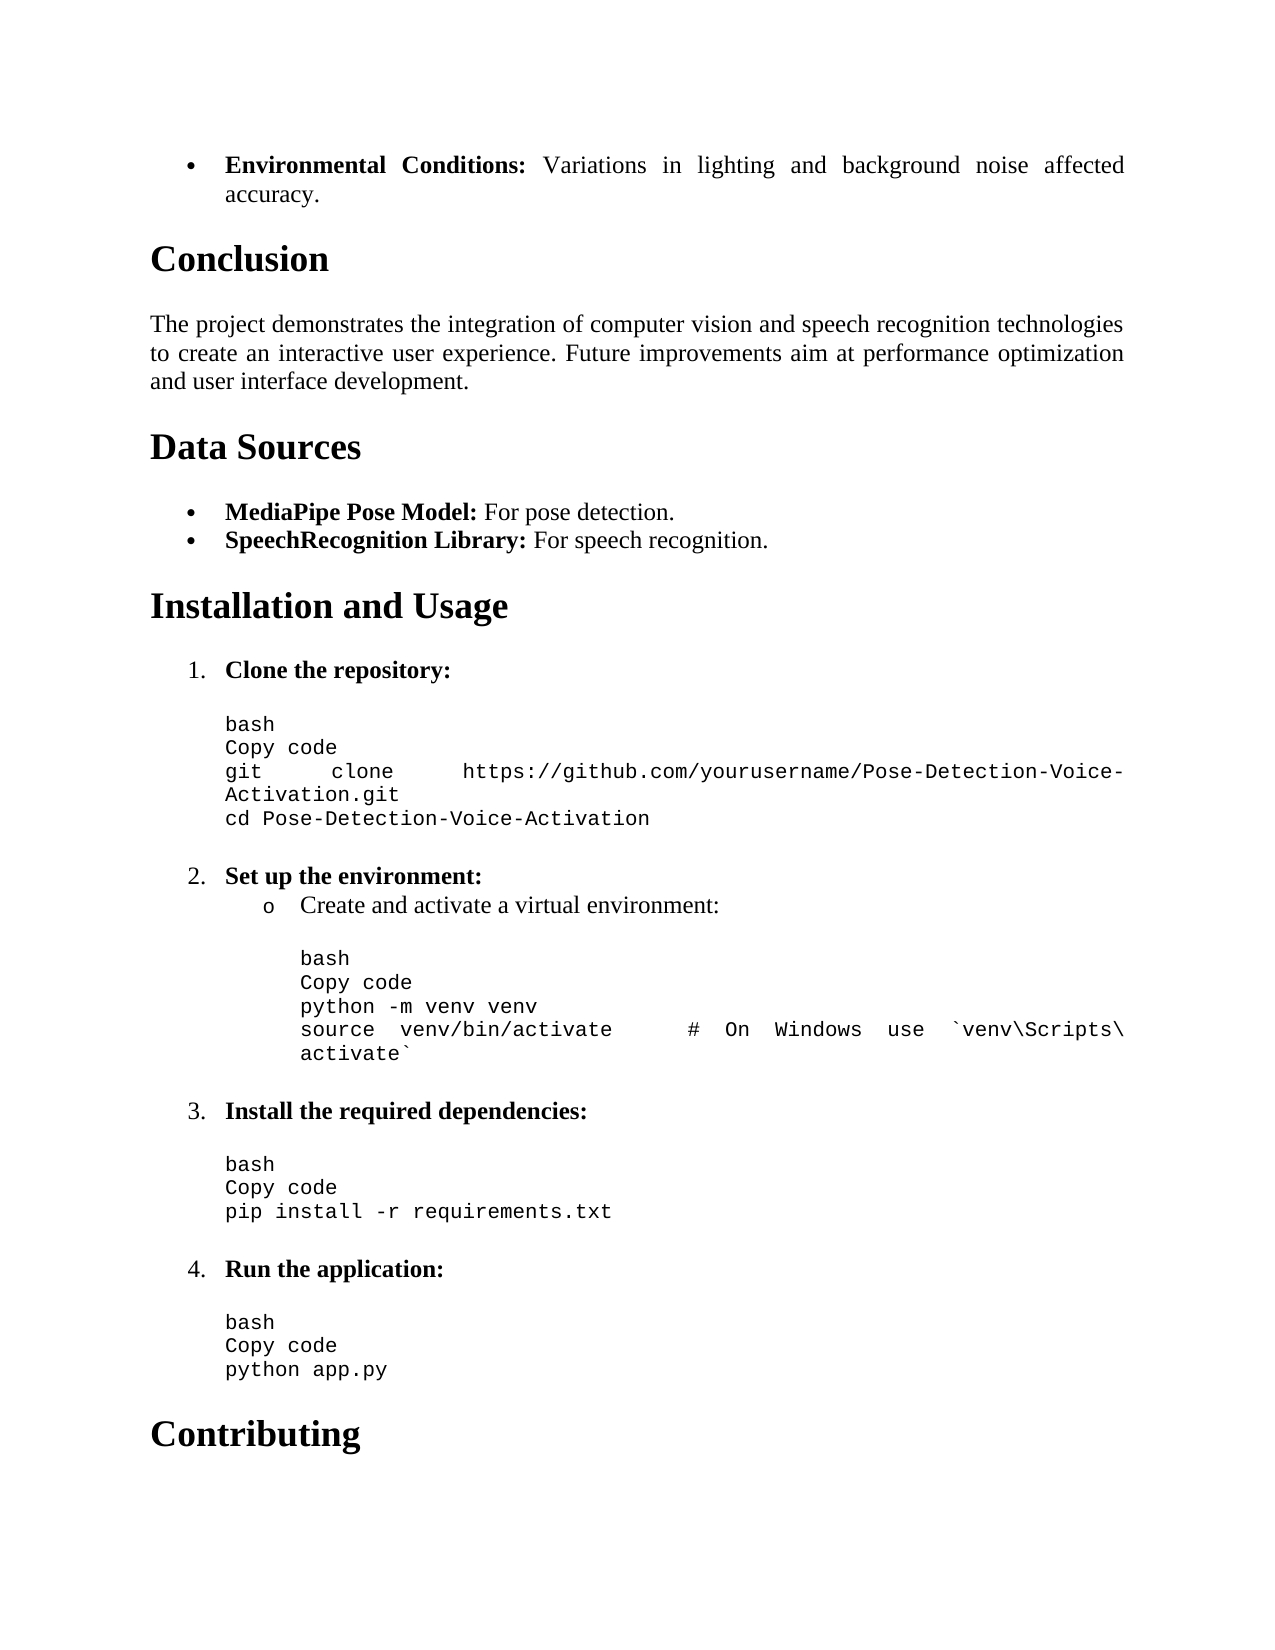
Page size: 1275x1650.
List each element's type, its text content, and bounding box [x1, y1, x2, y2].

text bash [225, 1312, 1125, 1335]
list Install the required dependencies: [187, 1096, 1125, 1124]
text Contributing [150, 1412, 1125, 1455]
list MediaPipe Pose Model: For pose detection. [187, 497, 1125, 525]
text pip install -r requirements.txt [225, 1201, 1125, 1225]
text bash [225, 1154, 1125, 1177]
list Environmental Conditions: Variations in lighting and background noise affected accuracy. [187, 150, 1125, 207]
text bash [300, 948, 1125, 972]
text Copy code [225, 737, 1125, 761]
list SpeechRecognition Library: For speech recognition. [187, 525, 1125, 554]
text python app.py [225, 1359, 1125, 1383]
list Clone the repository: [187, 656, 1125, 684]
text Installation and Usage [150, 583, 1125, 626]
text bash [225, 713, 1125, 737]
text source venv/bin/activate # On Windows use `venv\Scripts\activate` [300, 1019, 1125, 1067]
list Create and activate a virtual environment: [262, 890, 1125, 919]
text Data Sources [150, 424, 1125, 467]
text Copy code [225, 1177, 1125, 1201]
list Run the application: [187, 1254, 1125, 1283]
text cd Pose-Detection-Voice-Activation [225, 808, 1125, 832]
text Conclusion [150, 237, 1125, 280]
list Set up the environment: [187, 861, 1125, 890]
text Copy code [300, 972, 1125, 996]
text Copy code [225, 1335, 1125, 1359]
text The project demonstrates the integration of computer vision and speech recognition technologies to create an interactive user experience. Future improvements aim at performance optimization and user interface development. [150, 309, 1125, 395]
text git clone https://github.com/yourusername/Pose-Detection-Voice-Activation.git [225, 761, 1125, 808]
text python -m venv venv [300, 996, 1125, 1019]
